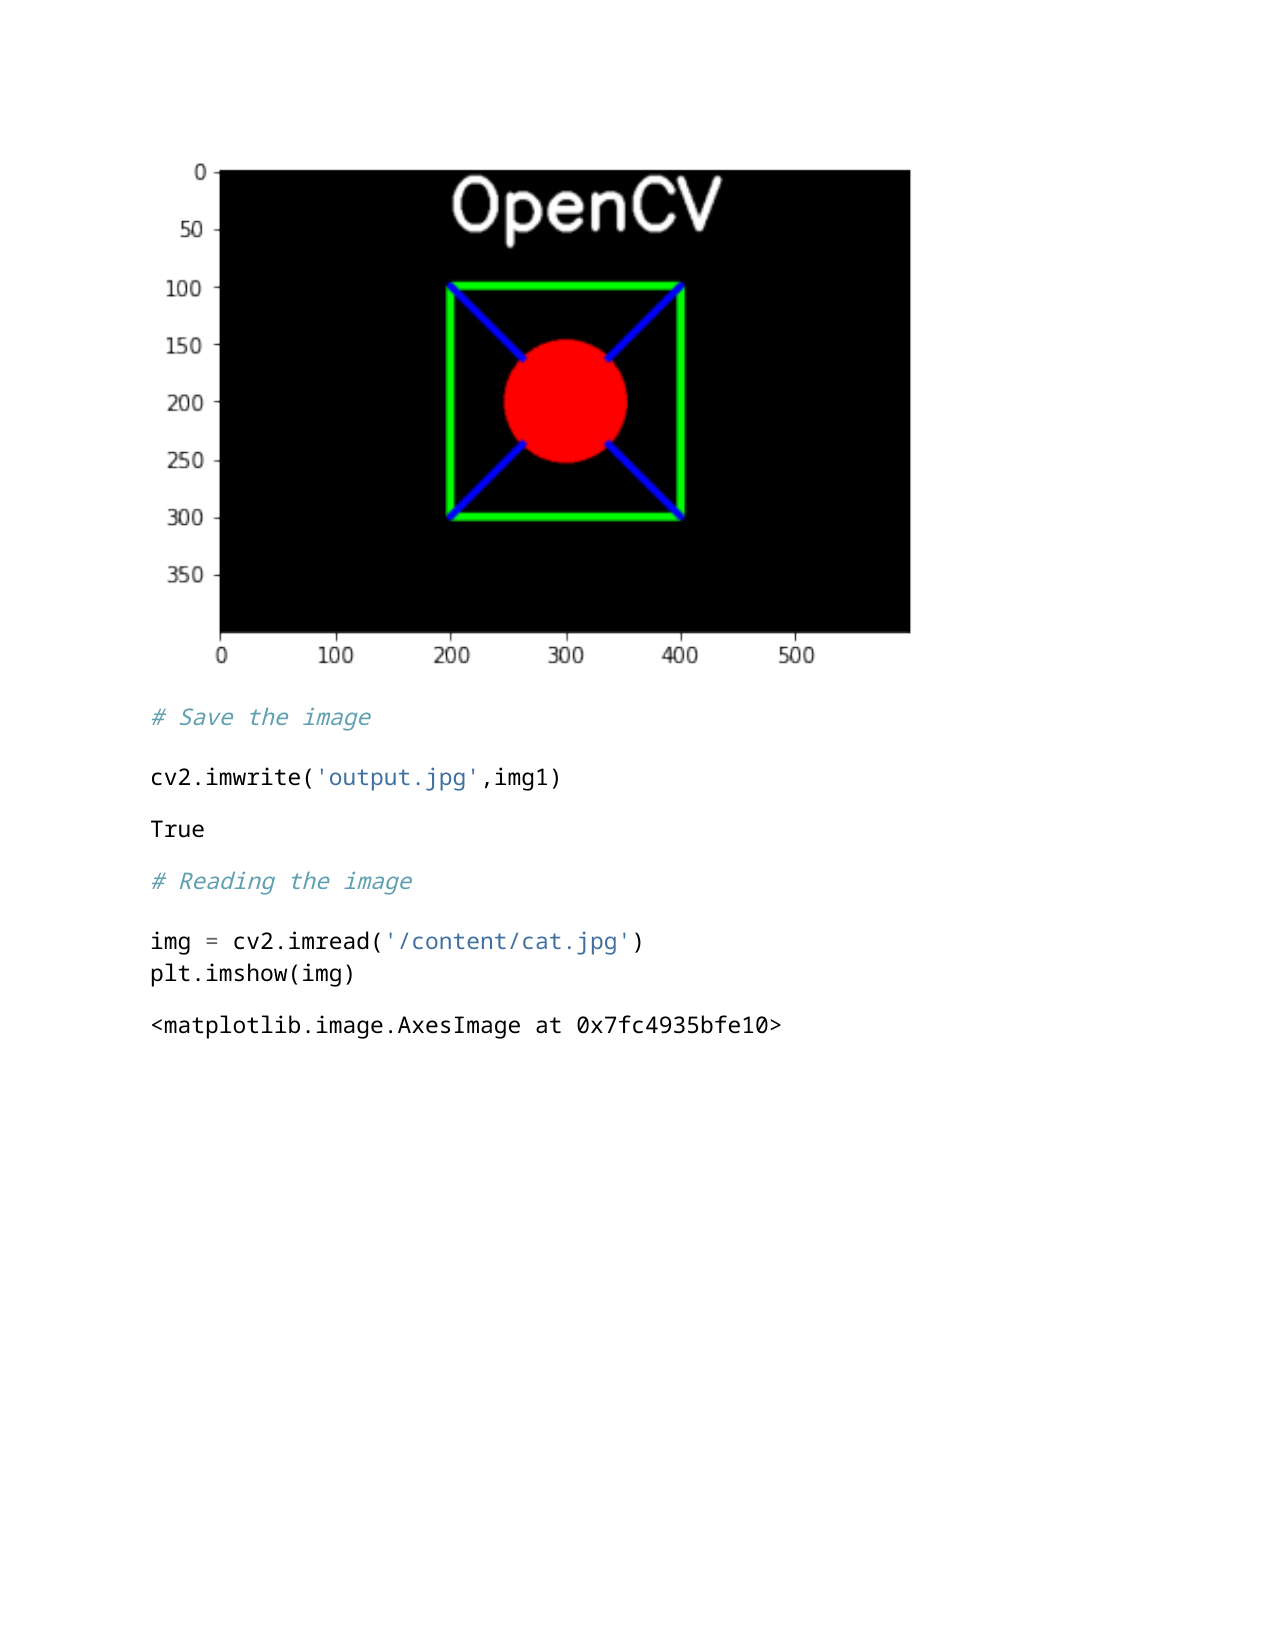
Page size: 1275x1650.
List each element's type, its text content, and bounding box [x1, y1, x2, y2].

text <matplotlib.image.AxesImage at 0x7fc4935bfe10> [150, 1009, 1125, 1040]
picture [150, 150, 924, 683]
text # Save the image cv2.imwrite('output.jpg',img1) [150, 701, 1125, 792]
text # Reading the image img = cv2.imread('/content/cat.jpg') plt.imshow(img) [150, 865, 1125, 988]
text True [150, 813, 1125, 844]
